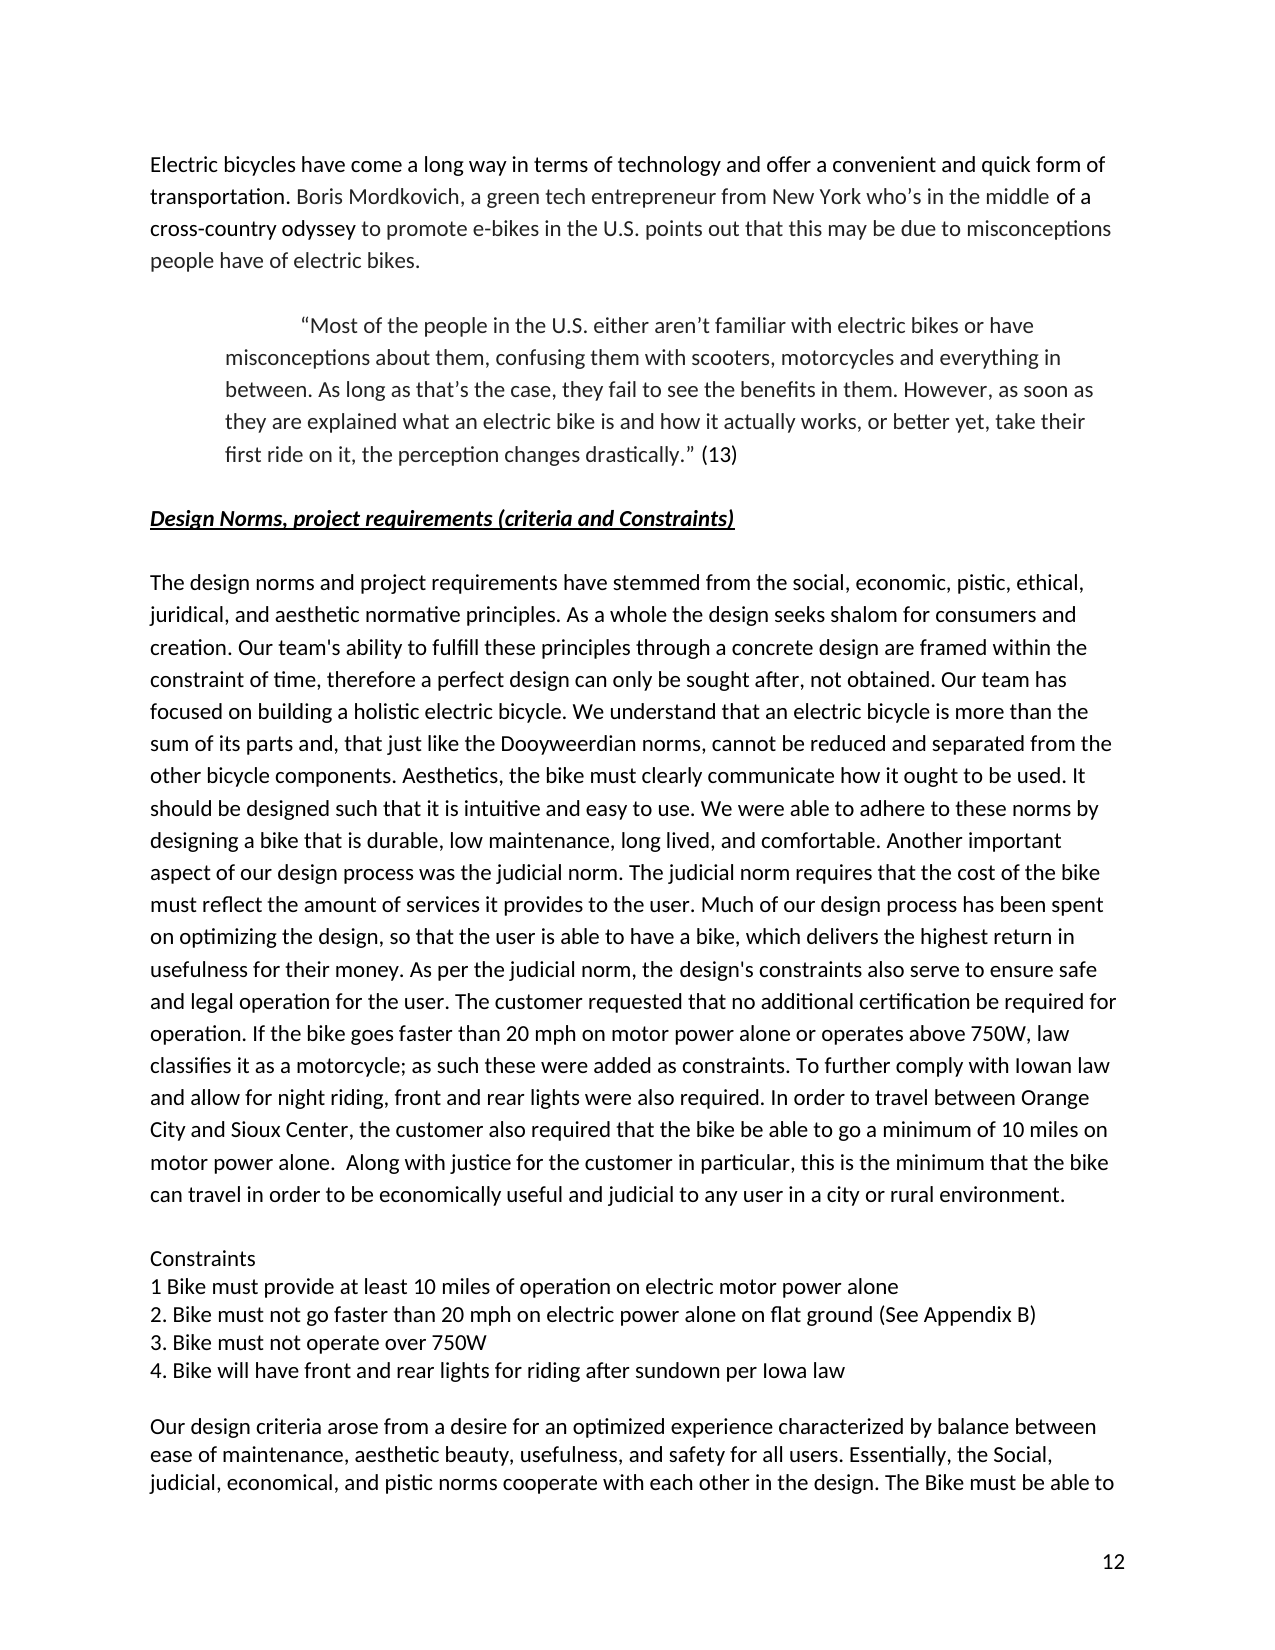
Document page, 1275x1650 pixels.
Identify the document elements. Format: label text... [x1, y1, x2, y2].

text 1 Bike must provide at least 10 miles of operation on electric motor power alone [150, 1272, 1125, 1300]
text Constraints [150, 1244, 1125, 1272]
text 3. Bike must not operate over 750W [150, 1328, 1125, 1356]
text 2. Bike must not go faster than 20 mph on electric power alone on flat ground (See Appendix B) [150, 1300, 1125, 1328]
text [150, 1412, 1125, 1497]
text The design norms and project requirements have stemmed from the social, economic, pistic, ethical, juridical, and aesthetic normative principles. As a whole the design seeks shalom for consumers and creation. Our team's ability to fulfill these principles through a concrete design are framed within the constraint of time, therefore a perfect design can only be sought after, not obtained. Our team has focused on building a holistic electric bicycle. We understand that an electric bicycle is more than the sum of its parts and, that just like the Dooyweerdian norms, cannot be reduced and separated from the other bicycle components. Aesthetics, the bike must clearly communicate how it ought to be used. It should be designed such that it is intuitive and easy to use. We were able to adhere to these norms by designing a bike that is durable, low maintenance, long lived, and comfortable. Another important aspect of our design process was the judicial norm. The judicial norm requires that the cost of the bike must reflect the amount of services it provides to the user. Much of our design process has been spent on optimizing the design, so that the user is able to have a bike, which delivers the highest return in usefulness for their money. As per the judicial norm, the design's constraints also serve to ensure safe and legal operation for the user. The customer requested that no additional certification be required for operation. If the bike goes faster than 20 mph on motor power alone or operates above 750W, law classifies it as a motorcycle; as such these were added as constraints. To further comply with Iowan law and allow for night riding, front and rear lights were also required. In order to travel between Orange City and Sioux Center, the customer also required that the bike be able to go a minimum of 10 miles on motor power alone. Along with justice for the customer in particular, this is the minimum that the bike can travel in order to be economically useful and judicial to any user in a city or rural environment. [150, 568, 1125, 1208]
text 4. Bike will have front and rear lights for riding after sundown per Iowa law [150, 1356, 1125, 1384]
text “Most of the people in the U.S. either aren’t familiar with electric bikes or have misconceptions about them, confusing them with scooters, motorcycles and everything in between. As long as that’s the case, they fail to see the benefits in them. However, as soon as they are explained what an electric bike is and how it actually works, or better yet, take their first ride on it, the perception changes drastically.” (13) [225, 311, 1125, 468]
text Design Norms, project requirements (criteria and Constraints) [150, 504, 1125, 532]
text Electric bicycles have come a long way in terms of technology and offer a convenient and quick form of transportation. Boris Mordkovich, a green tech entrepreneur from New York who’s in the middle of a cross-country odyssey to promote e-bikes in the U.S. points out that this may be due to misconceptions people have of electric bikes. [150, 150, 1125, 274]
